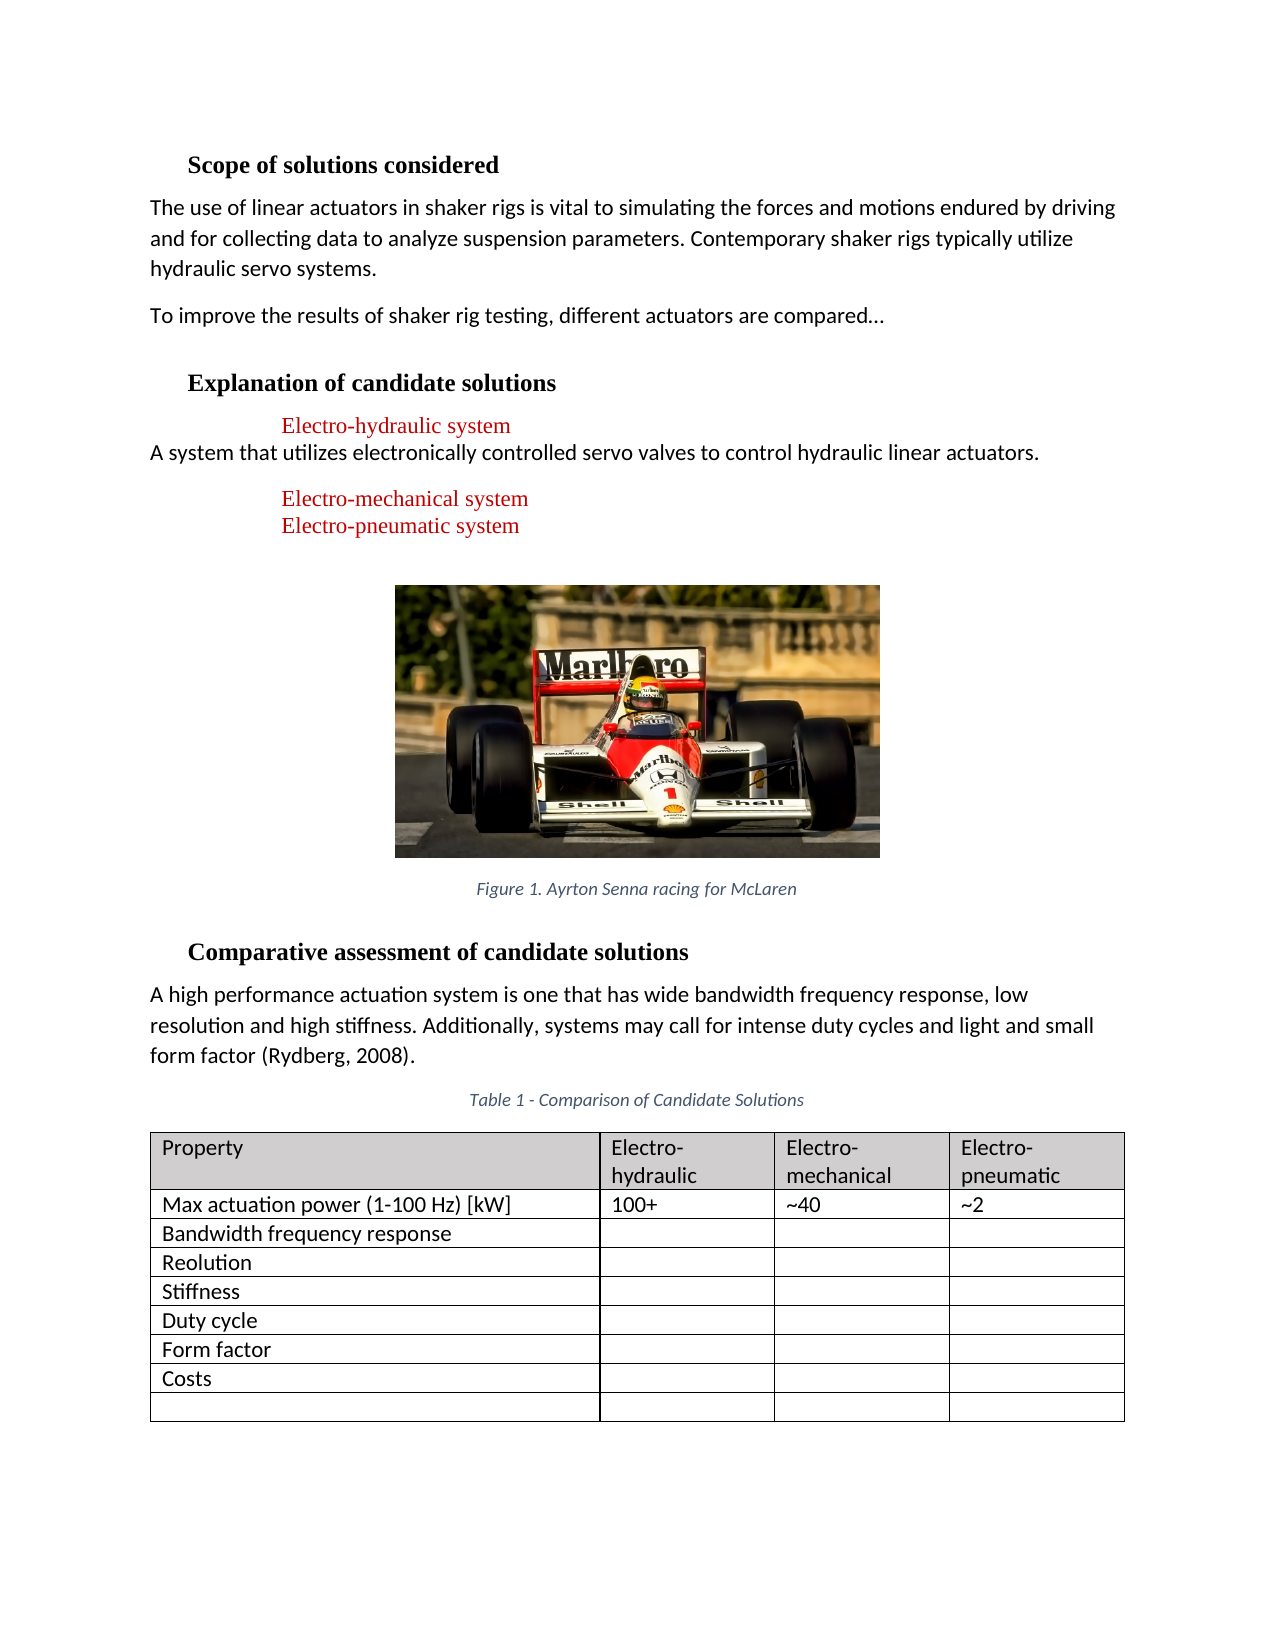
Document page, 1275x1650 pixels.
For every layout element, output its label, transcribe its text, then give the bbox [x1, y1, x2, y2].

table_cell 100+ [601, 1190, 774, 1218]
subtitle Electro-pneumatic system [281, 512, 1125, 538]
table_cell [601, 1335, 774, 1363]
table_cell [601, 1364, 774, 1392]
table_cell [950, 1277, 1124, 1305]
table_cell [775, 1335, 949, 1363]
table_cell [775, 1248, 949, 1276]
table_cell [950, 1248, 1124, 1276]
subtitle Comparative assessment of candidate solutions [187, 937, 1125, 966]
picture [395, 585, 880, 858]
table_cell [601, 1393, 774, 1421]
text The use of linear actuators in shaker rigs is vital to simulating the forces and motions endured by driving and for collecting data to analyze suspension parameters. Contemporary shaker rigs typically utilize hydraulic servo systems. [150, 193, 1125, 282]
subtitle Electro-mechanical system [281, 485, 1125, 512]
table_cell [950, 1306, 1124, 1334]
table_cell Form factor [151, 1335, 599, 1363]
table_cell [775, 1306, 949, 1334]
subtitle Explanation of candidate solutions [187, 368, 1125, 397]
text To improve the results of shaker rig testing, different actuators are compared… [150, 301, 1125, 329]
table_cell Reolution [151, 1248, 599, 1276]
table_cell [950, 1335, 1124, 1363]
table_header Electro-mechanical [775, 1133, 949, 1189]
table_cell [950, 1393, 1124, 1421]
table_header Property [151, 1133, 599, 1189]
text A system that utilizes electronically controlled servo valves to control hydraulic linear actuators. [150, 438, 1125, 466]
subtitle Scope of solutions considered [187, 150, 1125, 179]
table_cell ~2 [950, 1190, 1124, 1218]
table_cell [775, 1393, 949, 1421]
text Figure 1. Ayrton Senna racing for McLaren [150, 877, 1125, 899]
table_cell [950, 1219, 1124, 1247]
table_cell [601, 1248, 774, 1276]
table_header Electro-pneumatic [950, 1133, 1124, 1189]
table_cell [151, 1393, 599, 1421]
table_header Electro-hydraulic [601, 1133, 774, 1189]
table_cell [601, 1277, 774, 1305]
table_cell Costs [151, 1364, 599, 1392]
text A high performance actuation system is one that has wide bandwidth frequency response, low resolution and high stiffness. Additionally, systems may call for intense duty cycles and light and small form factor (Rydberg, 2008). [150, 981, 1125, 1069]
table_cell ~40 [775, 1190, 949, 1218]
table_cell [950, 1364, 1124, 1392]
subtitle Electro-hydraulic system [281, 412, 1125, 438]
table_cell Bandwidth frequency response [151, 1219, 599, 1247]
table_cell [775, 1277, 949, 1305]
table_cell [601, 1219, 774, 1247]
table_cell [601, 1306, 774, 1334]
table_cell Duty cycle [151, 1306, 599, 1334]
table_cell [775, 1219, 949, 1247]
table_cell Max actuation power (1-100 Hz) [kW] [151, 1190, 599, 1218]
table_cell Stiffness [151, 1277, 599, 1305]
table_cell [775, 1364, 949, 1392]
